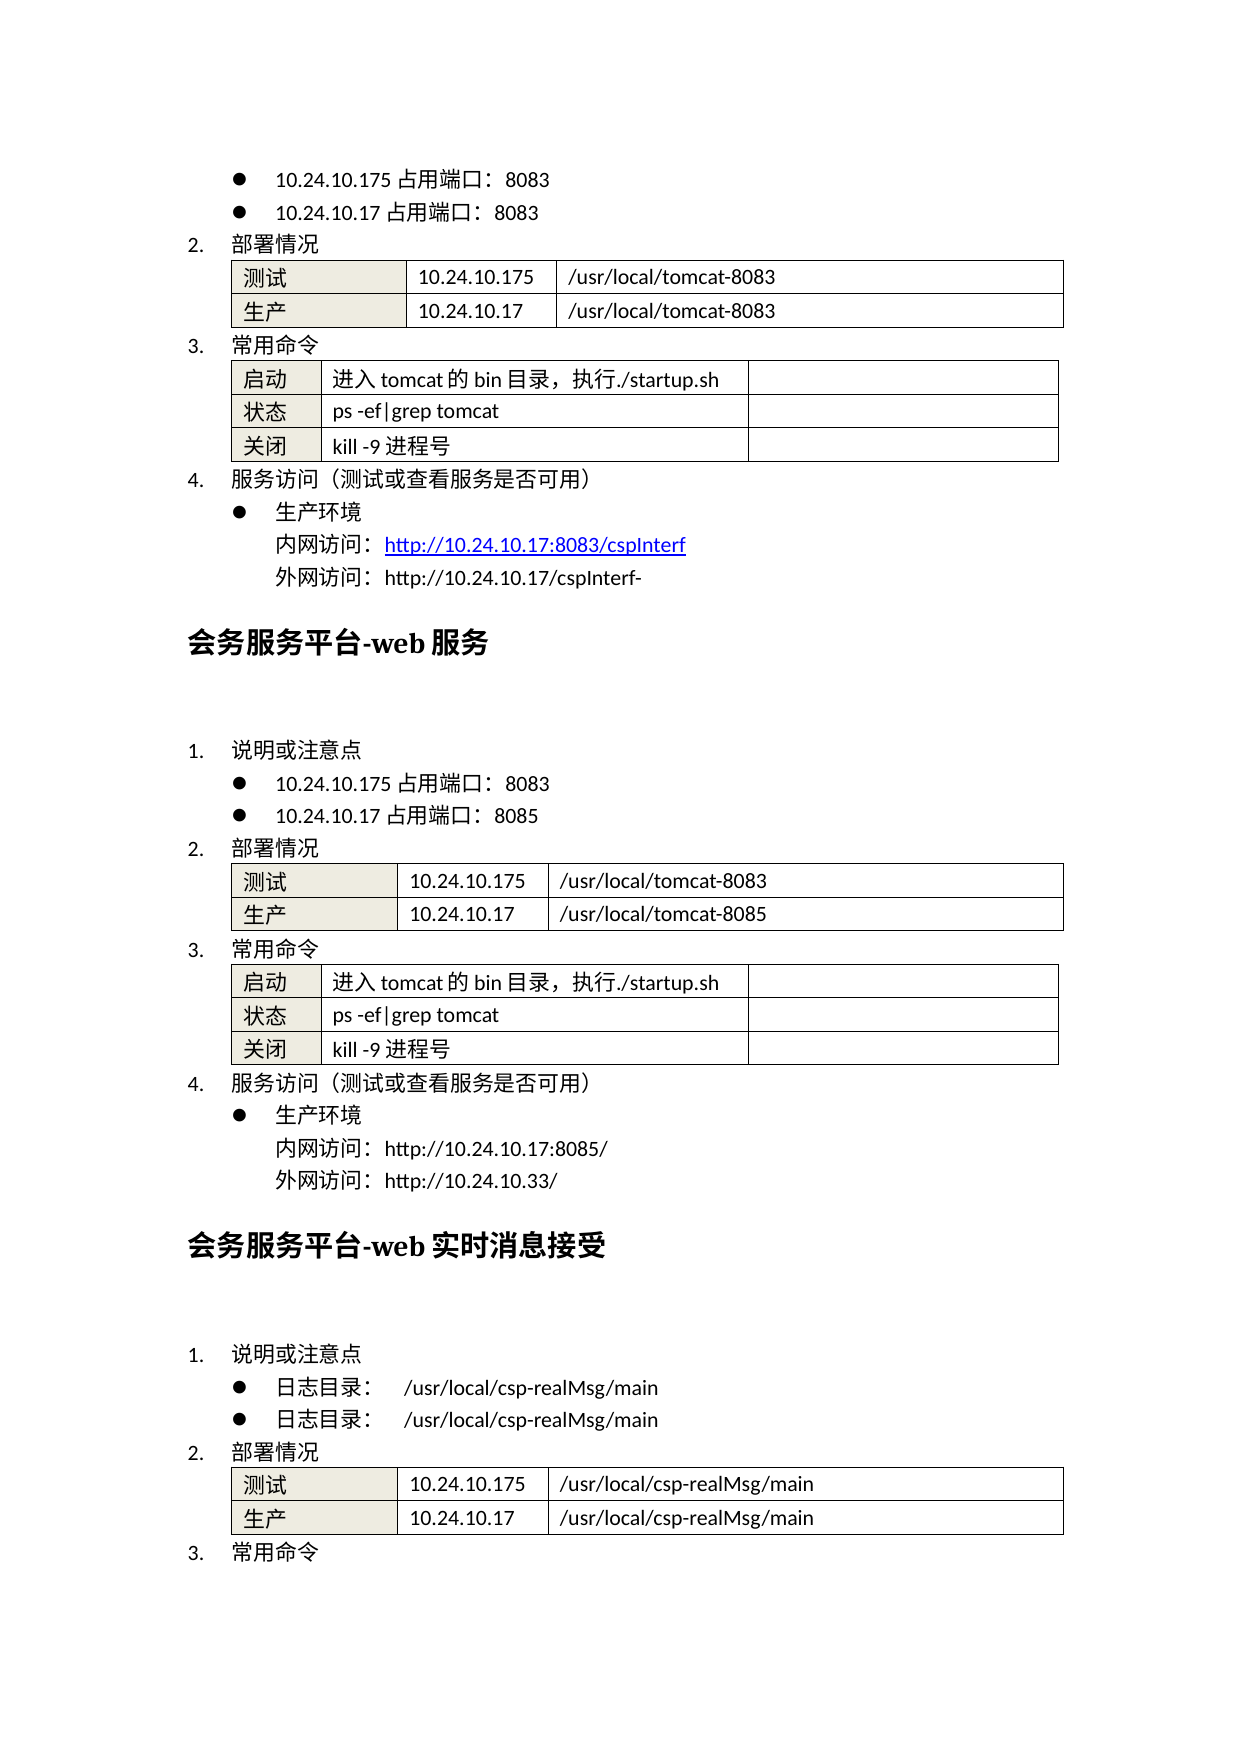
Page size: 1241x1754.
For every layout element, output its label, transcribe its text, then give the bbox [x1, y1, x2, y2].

table_header /usr/local/csp-realMsg/main [549, 1468, 1063, 1500]
list 说明或注意点 [187, 1337, 1053, 1369]
list 外网访问：http://10.24.10.17/cspInterf- [275, 559, 1053, 592]
list 日志目录： /usr/local/csp-realMsg/main [231, 1369, 1053, 1402]
table_header 启动 [232, 361, 321, 394]
table_cell 关闭 [232, 428, 321, 461]
table_header 测试 [232, 261, 406, 293]
list 10.24.10.175占用端口：8083 [231, 766, 1053, 798]
list 10.24.10.17占用端口：8083 [231, 194, 1053, 227]
subtitle 会务服务平台-web实时消息接受 [187, 1212, 1053, 1277]
list 生产环境 [231, 494, 1053, 527]
table_header /usr/local/tomcat-8083 [557, 261, 1063, 293]
table_header 测试 [232, 864, 397, 897]
list 部署情况 [187, 831, 1053, 863]
table_header /usr/local/tomcat-8083 [549, 864, 1063, 897]
table_header [749, 361, 1058, 394]
table_cell ps -ef|grep tomcat [322, 395, 748, 427]
table_cell [749, 395, 1058, 427]
list 内网访问：http://10.24.10.17:8083/cspInterf [275, 527, 1053, 559]
table_header 进入tomcat的bin目录，执行./startup.sh [322, 361, 748, 394]
table_header 启动 [232, 965, 321, 997]
table_cell /usr/local/tomcat-8083 [557, 294, 1063, 327]
table_cell 状态 [232, 395, 321, 427]
list 10.24.10.175占用端口：8083 [231, 162, 1053, 194]
table_header 测试 [232, 1468, 397, 1500]
table_cell [749, 1032, 1058, 1064]
table_header 10.24.10.175 [398, 1468, 548, 1500]
list 部署情况 [187, 227, 1053, 259]
list 部署情况 [187, 1434, 1053, 1467]
table_header 10.24.10.175 [407, 261, 556, 293]
table_cell [749, 998, 1058, 1031]
list 外网访问：http://10.24.10.33/ [275, 1163, 1053, 1195]
table_cell 10.24.10.17 [398, 1501, 548, 1534]
list 常用命令 [187, 931, 1053, 964]
subtitle 会务服务平台-web服务 [187, 608, 1053, 673]
table_cell 生产 [232, 898, 397, 930]
list 内网访问：http://10.24.10.17:8085/ [275, 1130, 1053, 1163]
table_cell kill -9 进程号 [322, 1032, 748, 1064]
table_cell 10.24.10.17 [407, 294, 556, 327]
list 生产环境 [231, 1098, 1053, 1130]
list 10.24.10.17占用端口：8085 [231, 798, 1053, 831]
table_cell 关闭 [232, 1032, 321, 1064]
table_cell 生产 [232, 1501, 397, 1534]
table_cell [749, 428, 1058, 461]
list 说明或注意点 [187, 733, 1053, 766]
list 服务访问（测试或查看服务是否可用） [187, 462, 1053, 494]
table_cell 10.24.10.17 [398, 898, 548, 930]
list 常用命令 [187, 1535, 1053, 1567]
list 服务访问（测试或查看服务是否可用） [187, 1065, 1053, 1098]
table_header 进入tomcat的bin目录，执行./startup.sh [322, 965, 748, 997]
table_cell ps -ef|grep tomcat [322, 998, 748, 1031]
table_cell /usr/local/tomcat-8085 [549, 898, 1063, 930]
table_cell 状态 [232, 998, 321, 1031]
table_cell kill -9 进程号 [322, 428, 748, 461]
list 日志目录： /usr/local/csp-realMsg/main [231, 1402, 1053, 1434]
table_cell 生产 [232, 294, 406, 327]
table_cell /usr/local/csp-realMsg/main [549, 1501, 1063, 1534]
table_header [749, 965, 1058, 997]
list 常用命令 [187, 328, 1053, 360]
table_header 10.24.10.175 [398, 864, 548, 897]
